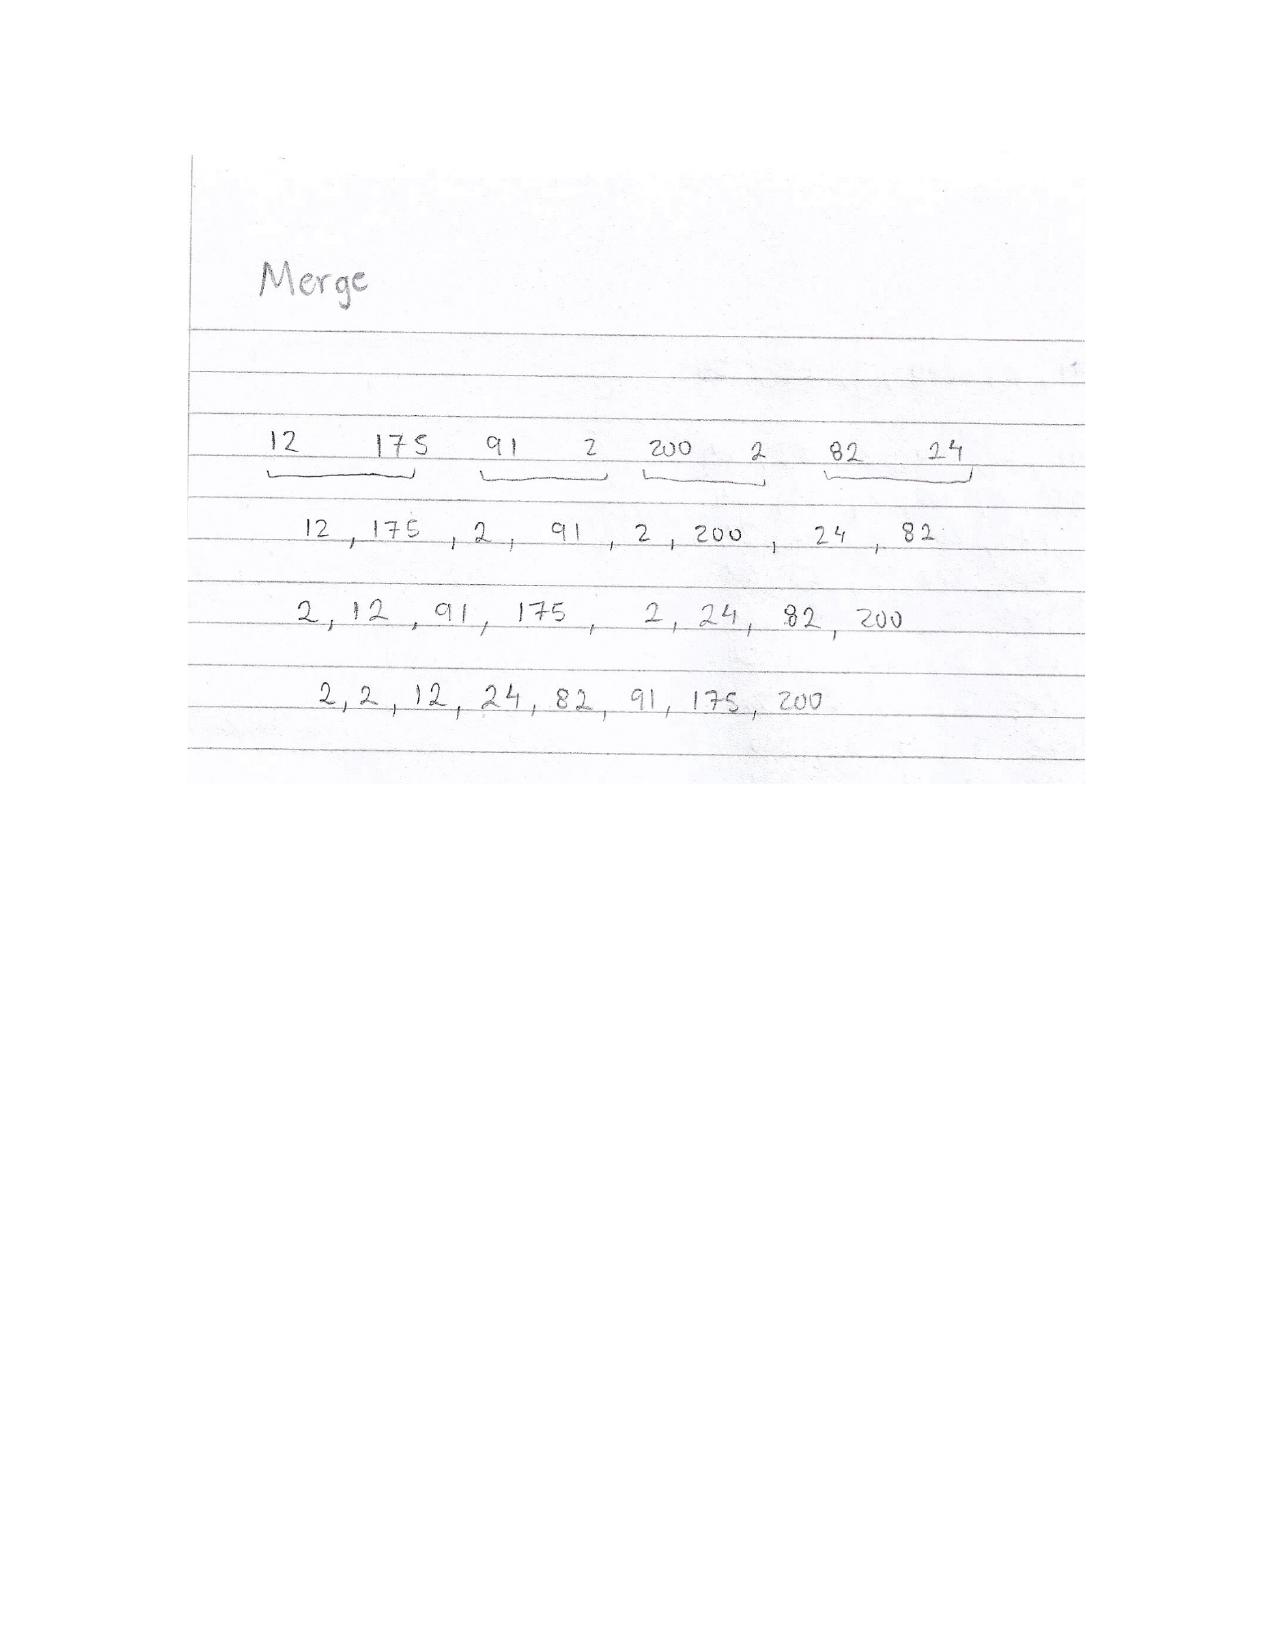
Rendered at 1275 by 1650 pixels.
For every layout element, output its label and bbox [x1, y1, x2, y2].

picture [187, 150, 1086, 784]
